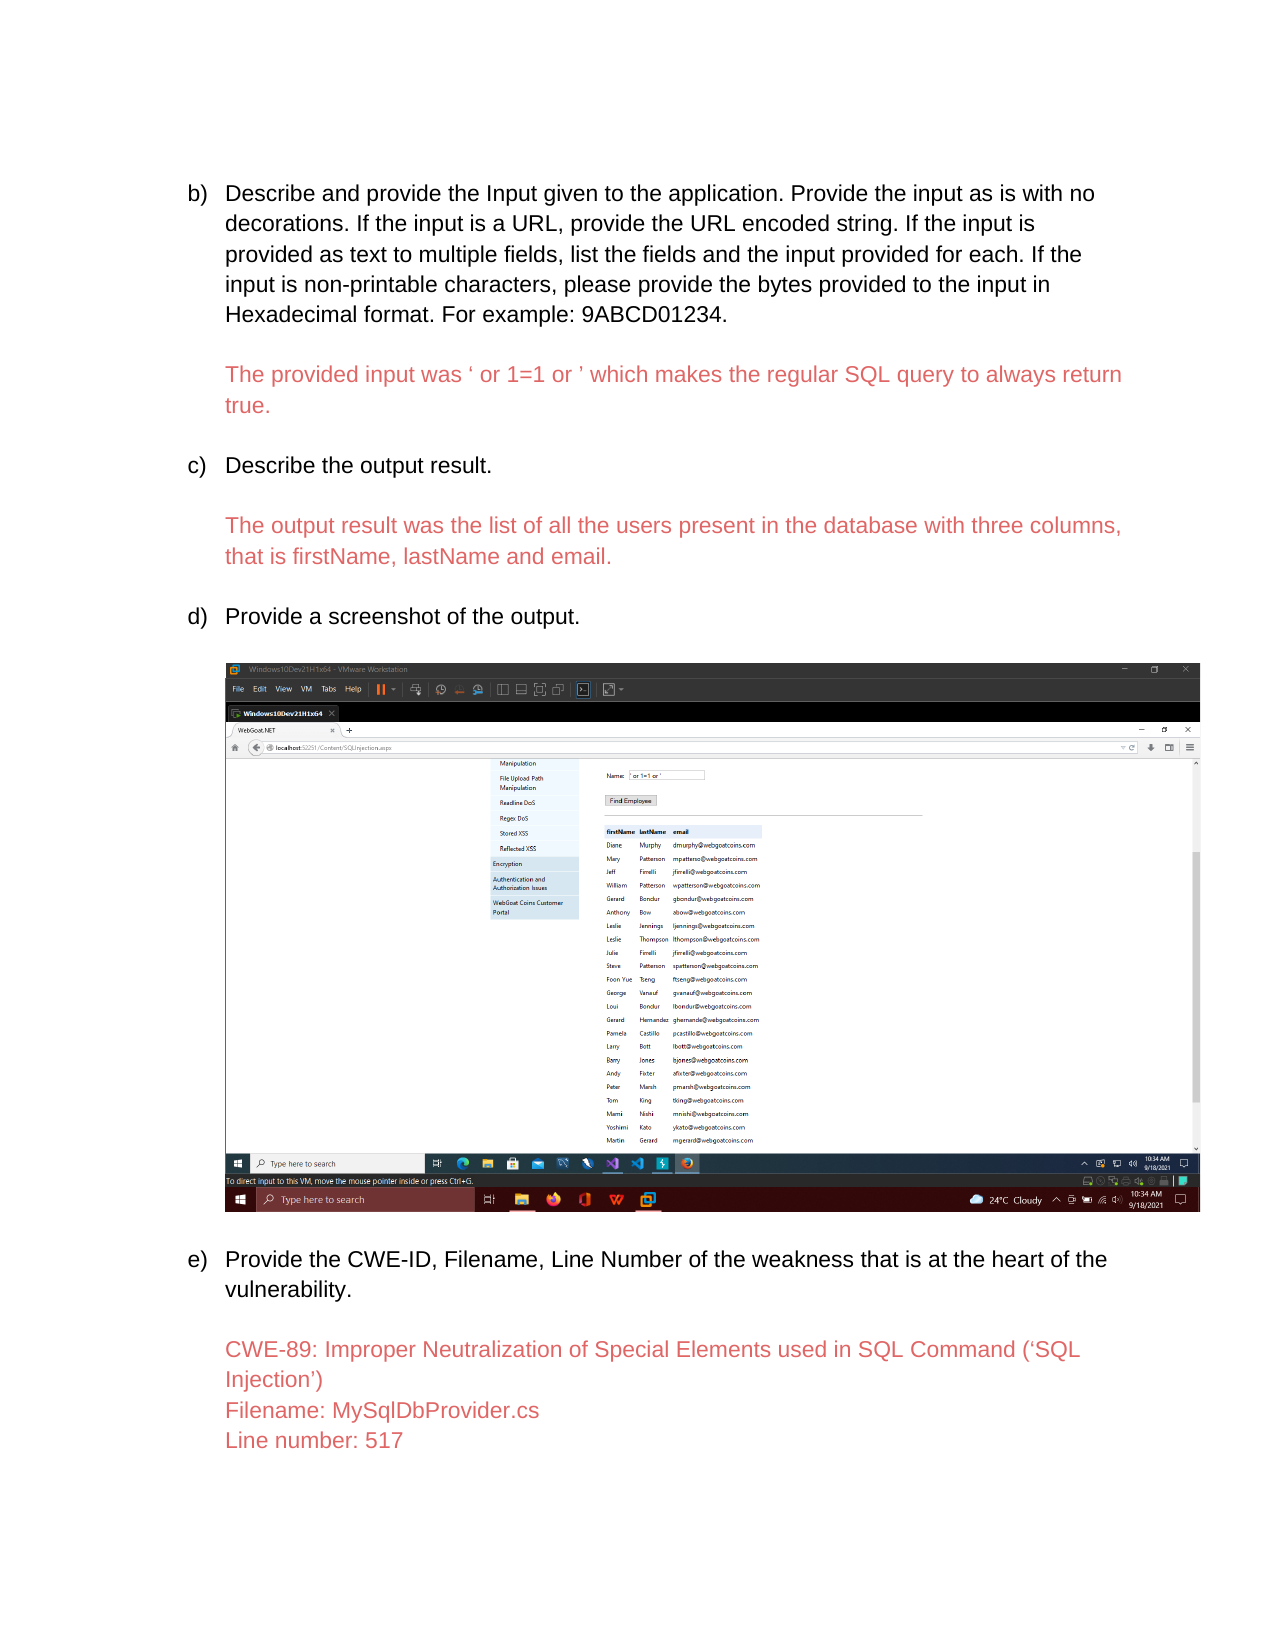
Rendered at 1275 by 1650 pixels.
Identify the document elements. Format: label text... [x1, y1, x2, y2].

list Describe and provide the Input given to the application. Provide the input as is with no decorations. If the input is a URL, provide the URL encoded string. If the input is provided as text to multiple fields, list the fields and the input provided for each. If the input is non-printable characters, please provide the bytes provided to the input in Hexadecimal format. For example: 9ABCD01234. [187, 180, 1125, 327]
text The provided input was ‘ or 1=1 or ’ which makes the regular SQL query to always return true. [225, 361, 1125, 418]
picture [225, 663, 1200, 1212]
list Describe the output result. [187, 452, 1125, 478]
text Line number: 517 [225, 1427, 1125, 1453]
text Filename: MySqlDbProvider.cs [225, 1397, 1125, 1423]
text CWE-89: Improper Neutralization of Special Elements used in SQL Command (‘SQL Injection’) [225, 1336, 1125, 1393]
list Provide the CWE-ID, Filename, Line Number of the weakness that is at the heart of the vulnerability. [187, 1246, 1125, 1302]
list Provide a screenshot of the output. [187, 603, 1125, 629]
text The output result was the list of all the users present in the database with three columns, that is firstName, lastName and email. [225, 512, 1125, 569]
